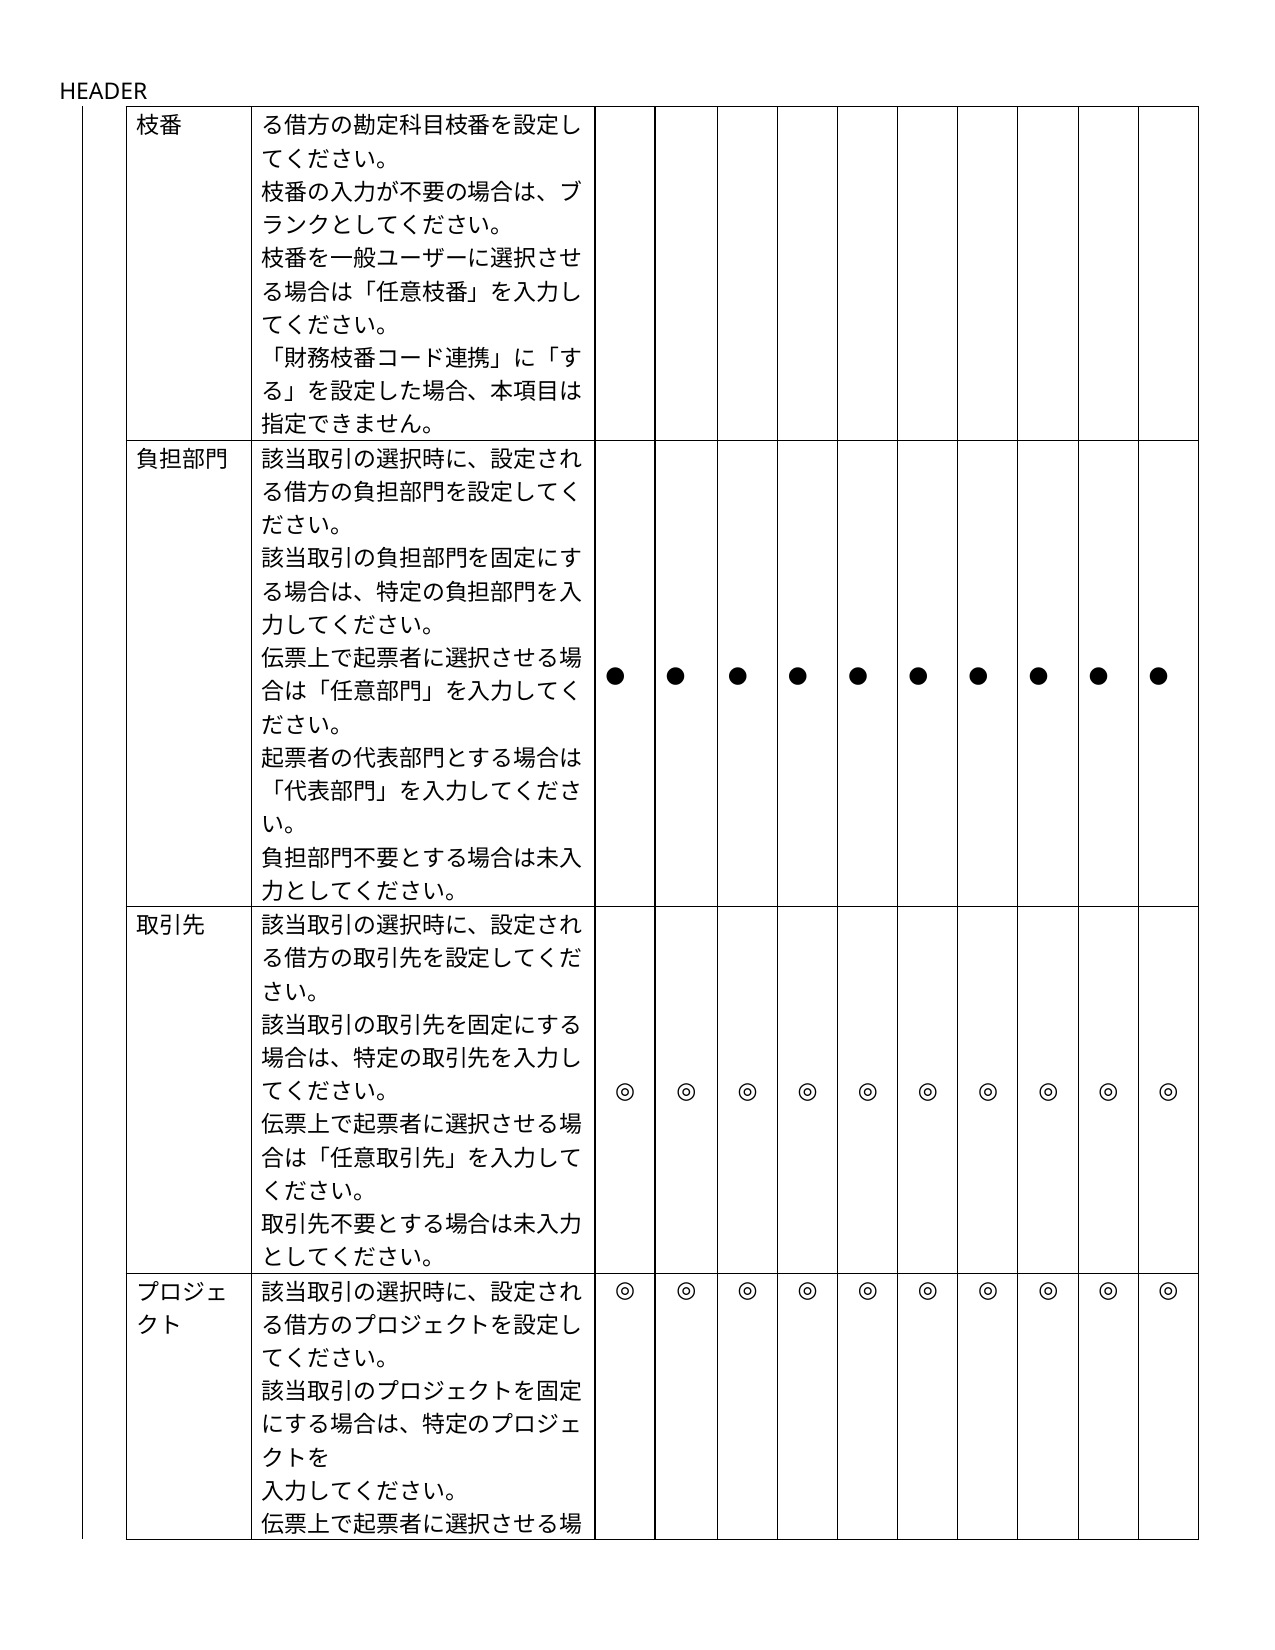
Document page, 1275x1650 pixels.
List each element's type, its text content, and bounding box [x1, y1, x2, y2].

table_cell ◎ [958, 907, 1017, 1272]
table_cell ● [778, 441, 837, 906]
table_cell ● [1139, 441, 1198, 906]
table_cell ○ [838, 107, 897, 439]
table_cell ◎ [1018, 907, 1078, 1272]
table_cell プロジェクト [127, 1274, 251, 1539]
table_cell ● [656, 441, 717, 906]
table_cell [252, 107, 594, 439]
table_cell ◎ [1139, 1274, 1198, 1539]
table_cell ○ [1018, 107, 1078, 439]
table_cell 取引先 [127, 907, 251, 1272]
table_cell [252, 1274, 594, 1539]
table_cell ○ [778, 107, 837, 439]
table_cell ◎ [1139, 907, 1198, 1272]
table_cell ○ [718, 107, 777, 439]
table_cell ● [1079, 441, 1138, 906]
table_cell ◎ [898, 907, 957, 1272]
table_cell ◎ [898, 1274, 957, 1539]
table_cell ◎ [838, 1274, 897, 1539]
table_cell ◎ [838, 907, 897, 1272]
table_cell ○ [898, 107, 957, 439]
table_cell 該当取引の選択時に、設定される借方の負担部門を設定してください。 該当取引の負担部門を固定にする場合は、特定の負担部門を入力してください。 伝票上で起票者に選択させる場合は「任意部門」を入力してください。 起票者の代表部門とする場合は「代表部門」を入力してください。 負担部門不要とする場合は未入力としてください。 [252, 441, 594, 906]
table_cell ● [1018, 441, 1078, 906]
table_cell ◎ [1018, 1274, 1078, 1539]
table_cell ● [898, 441, 957, 906]
table_cell ◎ [718, 1274, 777, 1539]
table_cell ◎ [778, 1274, 837, 1539]
table_cell ○ [596, 107, 654, 439]
table_cell ◎ [778, 907, 837, 1272]
table_cell ◎ [656, 907, 717, 1272]
table_cell ● [838, 441, 897, 906]
table_cell 勘定科目枝番 [127, 107, 251, 439]
table_cell ◎ [1079, 1274, 1138, 1539]
table_cell ○ [958, 107, 1017, 439]
table_cell ○ [656, 107, 717, 439]
table_cell ◎ [958, 1274, 1017, 1539]
table_cell ○ [1139, 107, 1198, 439]
table_cell ◎ [596, 907, 654, 1272]
table_cell ● [718, 441, 777, 906]
table_cell ◎ [718, 907, 777, 1272]
table_cell ◎ [1079, 907, 1138, 1272]
table_cell ◎ [656, 1274, 717, 1539]
table_cell 該当取引の選択時に、設定される借方の取引先を設定してください。 該当取引の取引先を固定にする場合は、特定の取引先を入力してください。 伝票上で起票者に選択させる場合は「任意取引先」を入力してください。 取引先不要とする場合は未入力としてください。 [252, 907, 594, 1272]
table_cell 負担部門 [127, 441, 251, 906]
table_cell ○ [1079, 107, 1138, 439]
table_cell ● [596, 441, 654, 906]
table_cell ◎ [596, 1274, 654, 1539]
table_cell ● [958, 441, 1017, 906]
